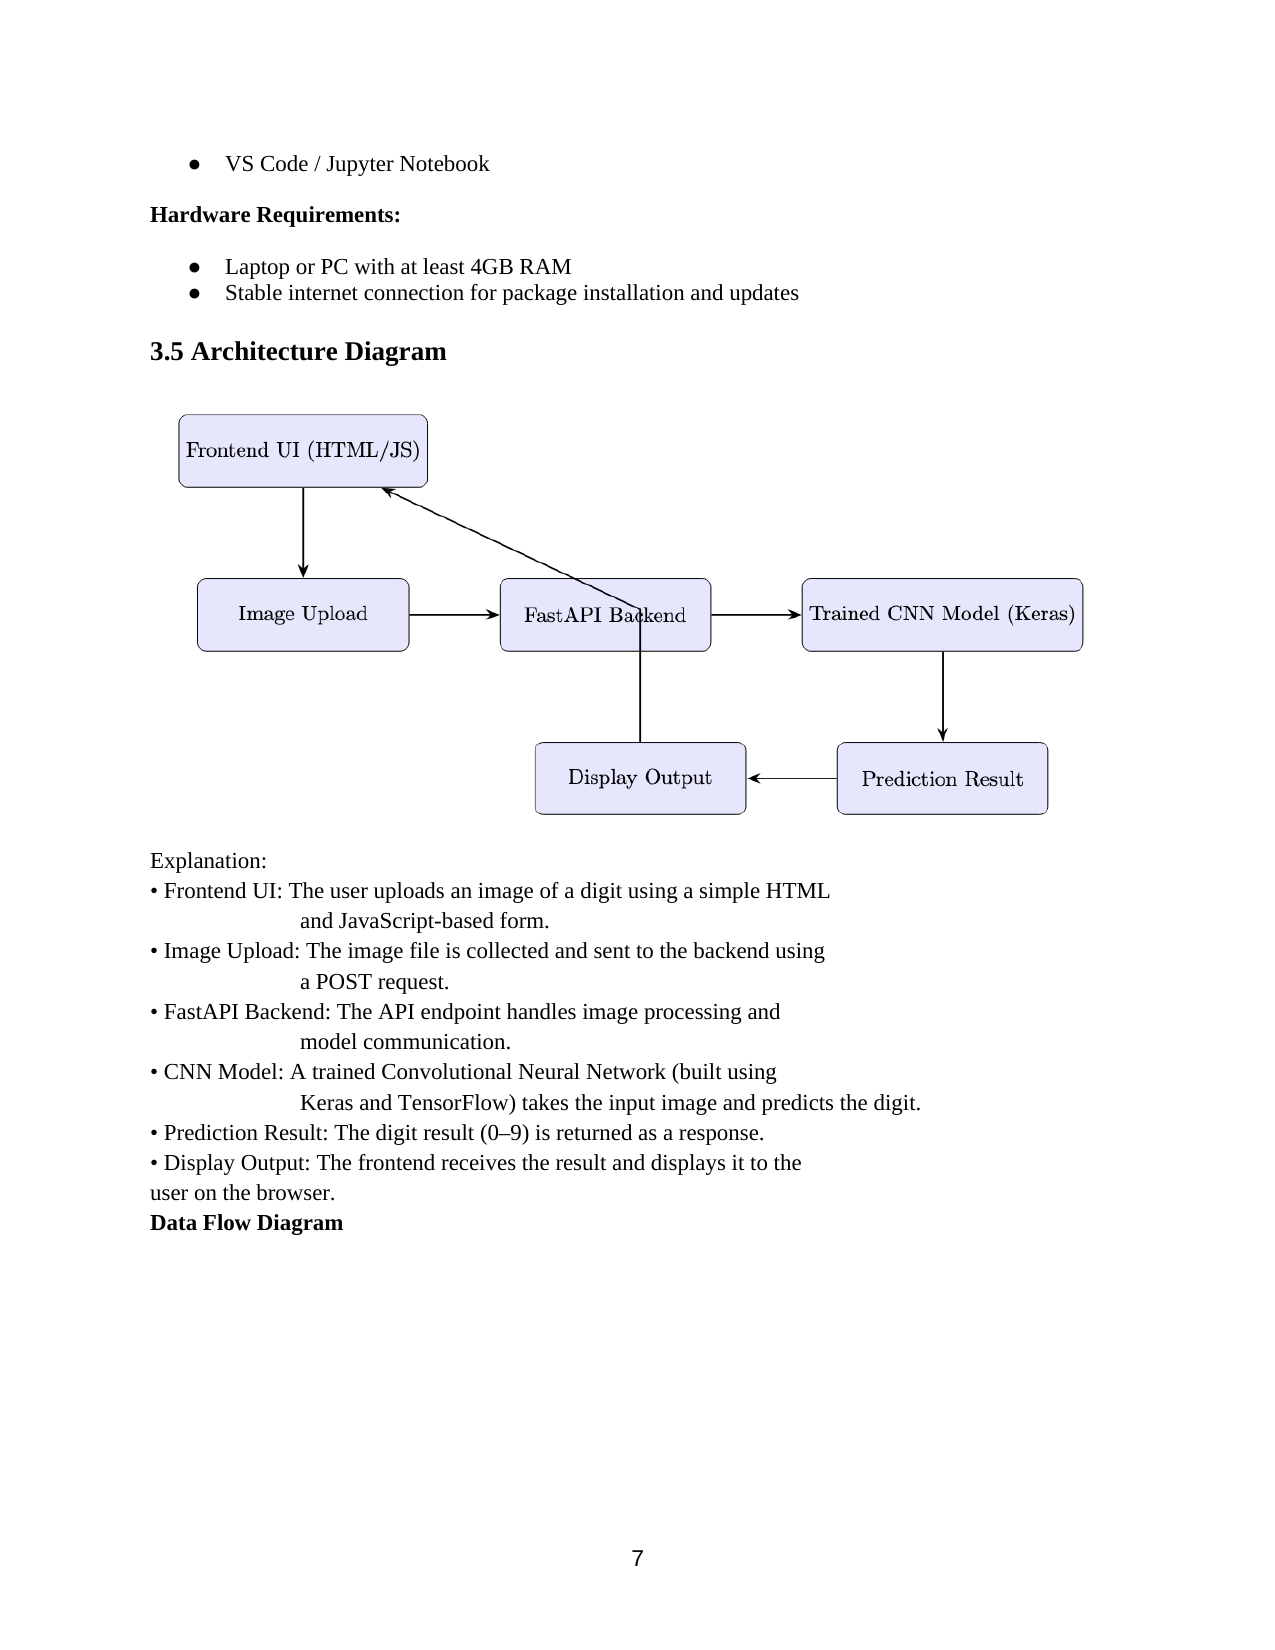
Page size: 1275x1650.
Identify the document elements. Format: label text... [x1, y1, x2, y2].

text • Image Upload: The image file is collected and sent to the backend using [150, 938, 1125, 964]
picture [150, 403, 1125, 835]
text • FastAPI Backend: The API endpoint handles image processing and [150, 998, 1125, 1024]
text • Prediction Result: The digit result (0–9) is returned as a response. [150, 1119, 1125, 1145]
text a POST request. [225, 968, 1125, 994]
text user on the browser. [150, 1179, 1125, 1206]
subtitle 3.5 Architecture Diagram [150, 334, 1125, 366]
text • CNN Model: A trained Convolutional Neural Network (built using [150, 1058, 1125, 1085]
text model communication. [225, 1028, 1125, 1054]
text Explanation: [150, 847, 1125, 873]
list Stable internet connection for package installation and updates [187, 279, 1125, 305]
list Laptop or PC with at least 4GB RAM [187, 253, 1125, 279]
list VS Code / Jupyter Notebook [187, 150, 1125, 176]
text Keras and TensorFlow) takes the input image and predicts the digit. [225, 1089, 1125, 1115]
text • Frontend UI: The user uploads an image of a digit using a simple HTML [150, 877, 1125, 903]
text Data Flow Diagram [150, 1209, 1125, 1236]
text • Display Output: The frontend receives the result and displays it to the [150, 1149, 1125, 1175]
text Hardware Requirements: [150, 201, 1125, 228]
text and JavaScript-based form. [225, 907, 1125, 934]
